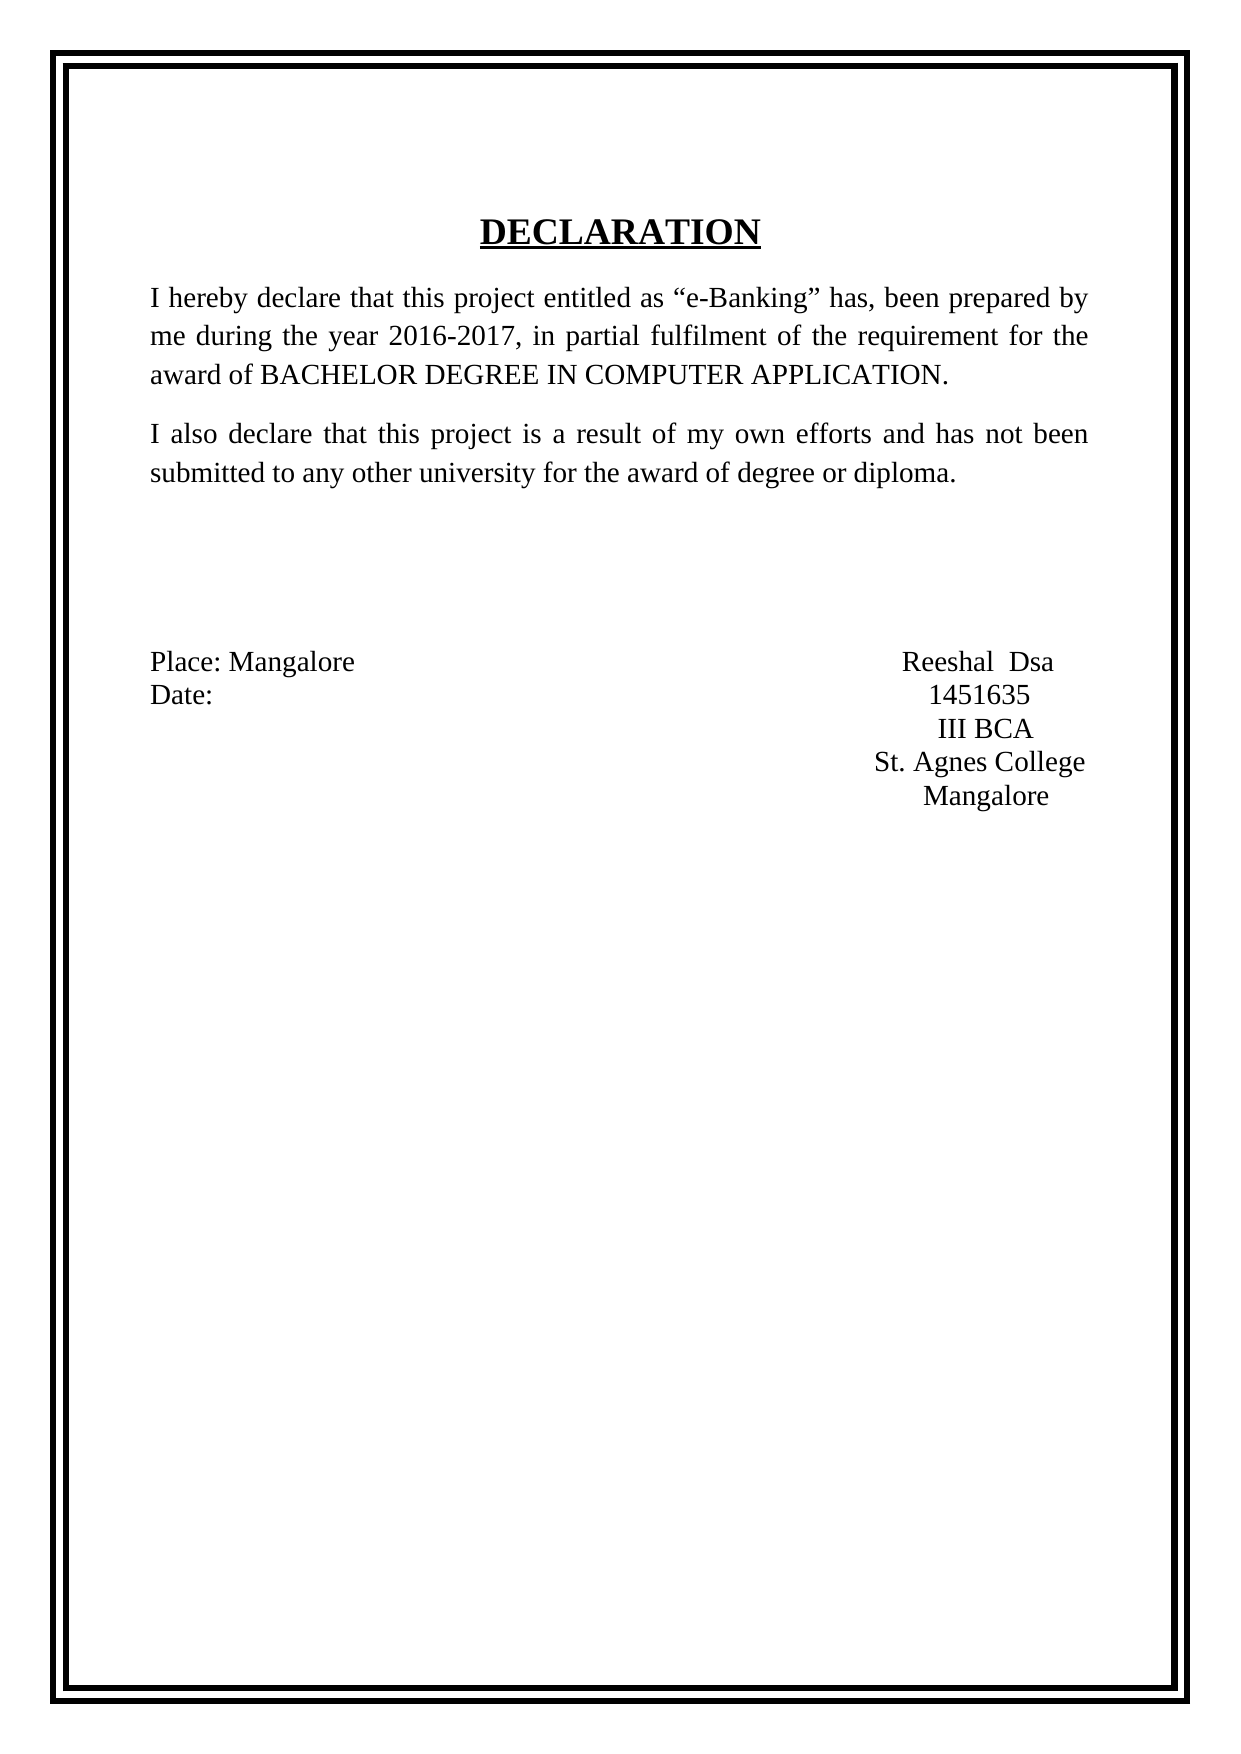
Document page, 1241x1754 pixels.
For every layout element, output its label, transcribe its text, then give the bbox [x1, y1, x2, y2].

text I also declare that this project is a result of my own efforts and has not been submitted to any other university for the award of degree or diploma. [150, 416, 1090, 488]
text Mangalore [150, 778, 1090, 812]
text Place: Mangalore Reeshal Dsa [150, 644, 1090, 677]
text III BCA St. Agnes College [150, 711, 1090, 778]
text Date: 1451635 [150, 677, 1090, 711]
text DECLARATION [150, 209, 1090, 252]
text I hereby declare that this project entitled as “e-Banking” has, been prepared by me during the year 2016-2017, in partial fulfilment of the requirement for the award of BACHELOR DEGREE IN COMPUTER APPLICATION. [150, 280, 1090, 390]
